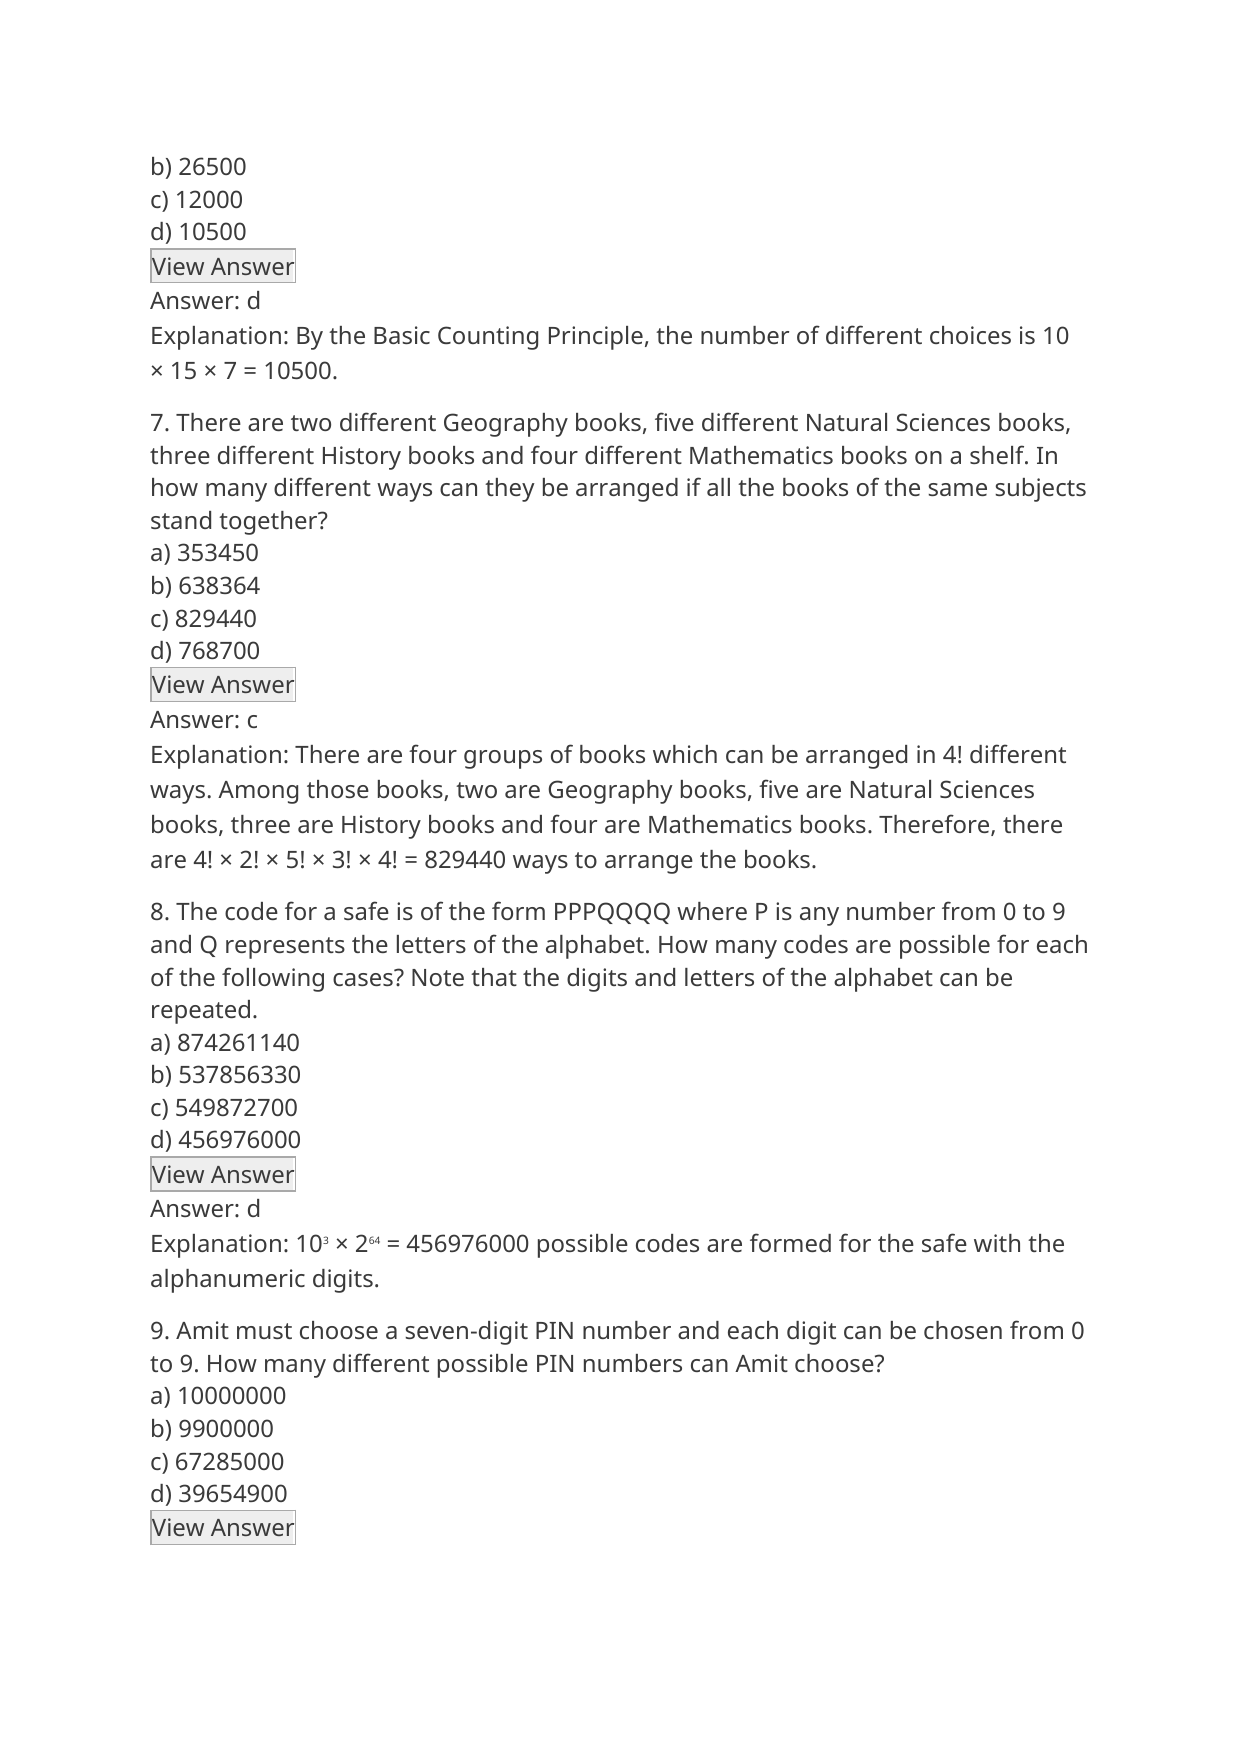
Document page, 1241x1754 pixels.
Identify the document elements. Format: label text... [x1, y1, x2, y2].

text Answer: d Explanation: 103 × 264 = 456976000 possible codes are formed for the safe with the alphanumeric digits. [150, 1192, 1090, 1295]
text Answer: c Explanation: There are four groups of books which can be arranged in 4! different ways. Among those books, two are Geography books, five are Natural Sciences books, three are History books and four are Mathematics books. Therefore, there are 4! × 2! × 5! × 3! × 4! = 829440 ways to arrange the books. [150, 702, 1090, 876]
text 7. There are two different Geography books, five different Natural Sciences books, three different History books and four different Mathematics books on a shelf. In how many different ways can they be arranged if all the books of the same subjects stand together? a) 353450 b) 638364 c) 829440 d) 768700 View Answer [150, 406, 1090, 702]
text 8. The code for a safe is of the form PPPQQQQ where P is any number from 0 to 9 and Q represents the letters of the alphabet. How many codes are possible for each of the following cases? Note that the digits and letters of the alphabet can be repeated. a) 874261140 b) 537856330 c) 549872700 d) 456976000 View Answer [150, 895, 1090, 1192]
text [150, 150, 1090, 283]
text Answer: d Explanation: By the Basic Counting Principle, the number of different choices is 10 × 15 × 7 = 10500. [150, 283, 1090, 387]
text 9. Amit must choose a seven-digit PIN number and each digit can be chosen from 0 to 9. How many different possible PIN numbers can Amit choose? a) 10000000 b) 9900000 c) 67285000 d) 39654900 View Answer [150, 1314, 1090, 1545]
